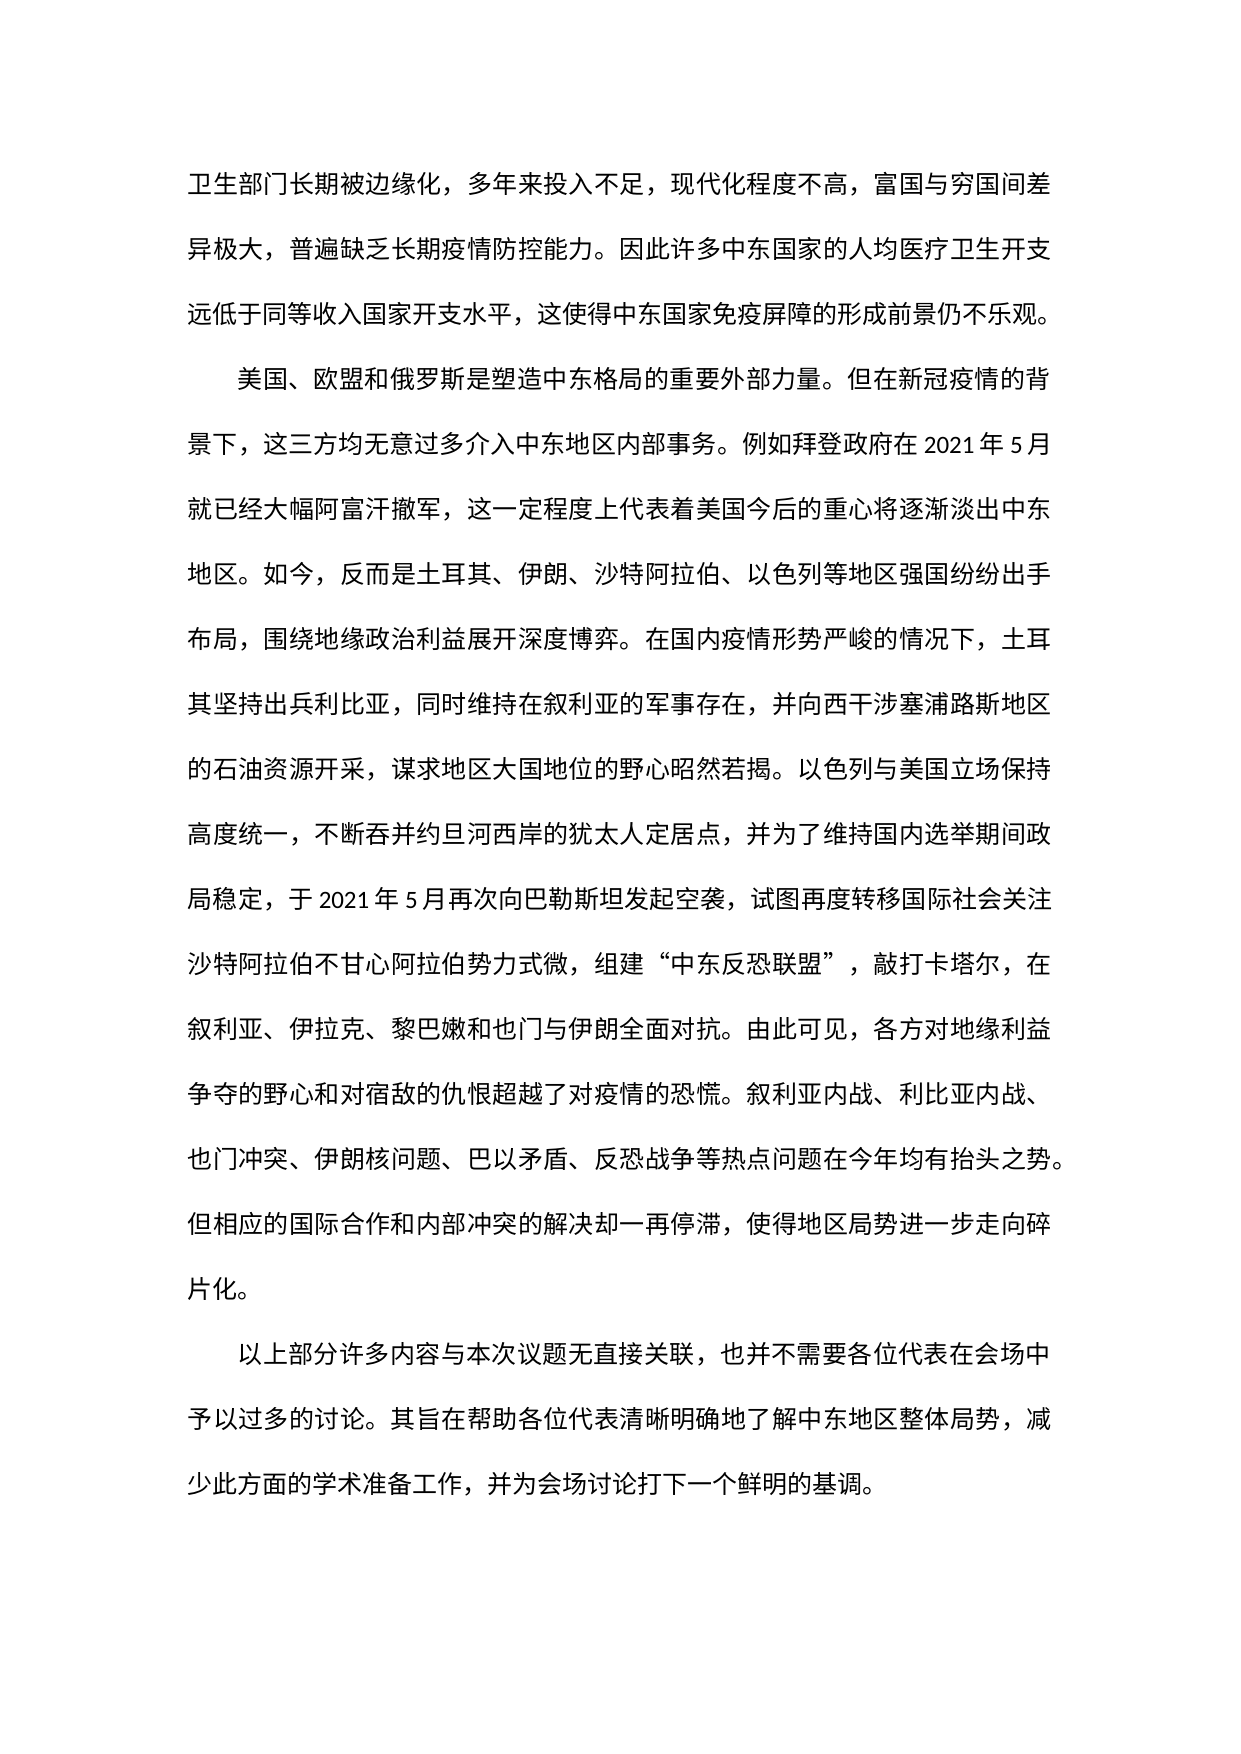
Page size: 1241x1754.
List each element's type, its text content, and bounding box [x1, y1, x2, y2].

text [187, 150, 1053, 345]
text 以上部分许多内容与本次议题无直接关联，也并不需要各位代表在会场中予以过多的讨论。其旨在帮助各位代表清晰明确地了解中东地区整体局势，减少此方面的学术准备工作，并为会场讨论打下一个鲜明的基调。 [187, 1320, 1053, 1515]
text 美国、欧盟和俄罗斯是塑造中东格局的重要外部力量。但在新冠疫情的背景下，这三方均无意过多介入中东地区内部事务。例如拜登政府在2021年5月就已经大幅阿富汗撤军，这一定程度上代表着美国今后的重心将逐渐淡出中东地区。如今，反而是土耳其、伊朗、沙特阿拉伯、以色列等地区强国纷纷出手布局，围绕地缘政治利益展开深度博弈。在国内疫情形势严峻的情况下，土耳其坚持出兵利比亚，同时维持在叙利亚的军事存在，并向西干涉塞浦路斯地区的石油资源开采，谋求地区大国地位的野心昭然若揭。以色列与美国立场保持高度统一，不断吞并约旦河西岸的犹太人定居点，并为了维持国内选举期间政局稳定，于2021年5月再次向巴勒斯坦发起空袭，试图再度转移国际社会关注。沙特阿拉伯不甘心阿拉伯势力式微，组建“中东反恐联盟”，敲打卡塔尔，在叙利亚、伊拉克、黎巴嫩和也门与伊朗全面对抗。由此可见，各方对地缘利益争夺的野心和对宿敌的仇恨超越了对疫情的恐慌。叙利亚内战、利比亚内战、也门冲突、伊朗核问题、巴以矛盾、反恐战争等热点问题在今年均有抬头之势。但相应的国际合作和内部冲突的解决却一再停滞，使得地区局势进一步走向碎片化。 [187, 345, 1053, 1320]
